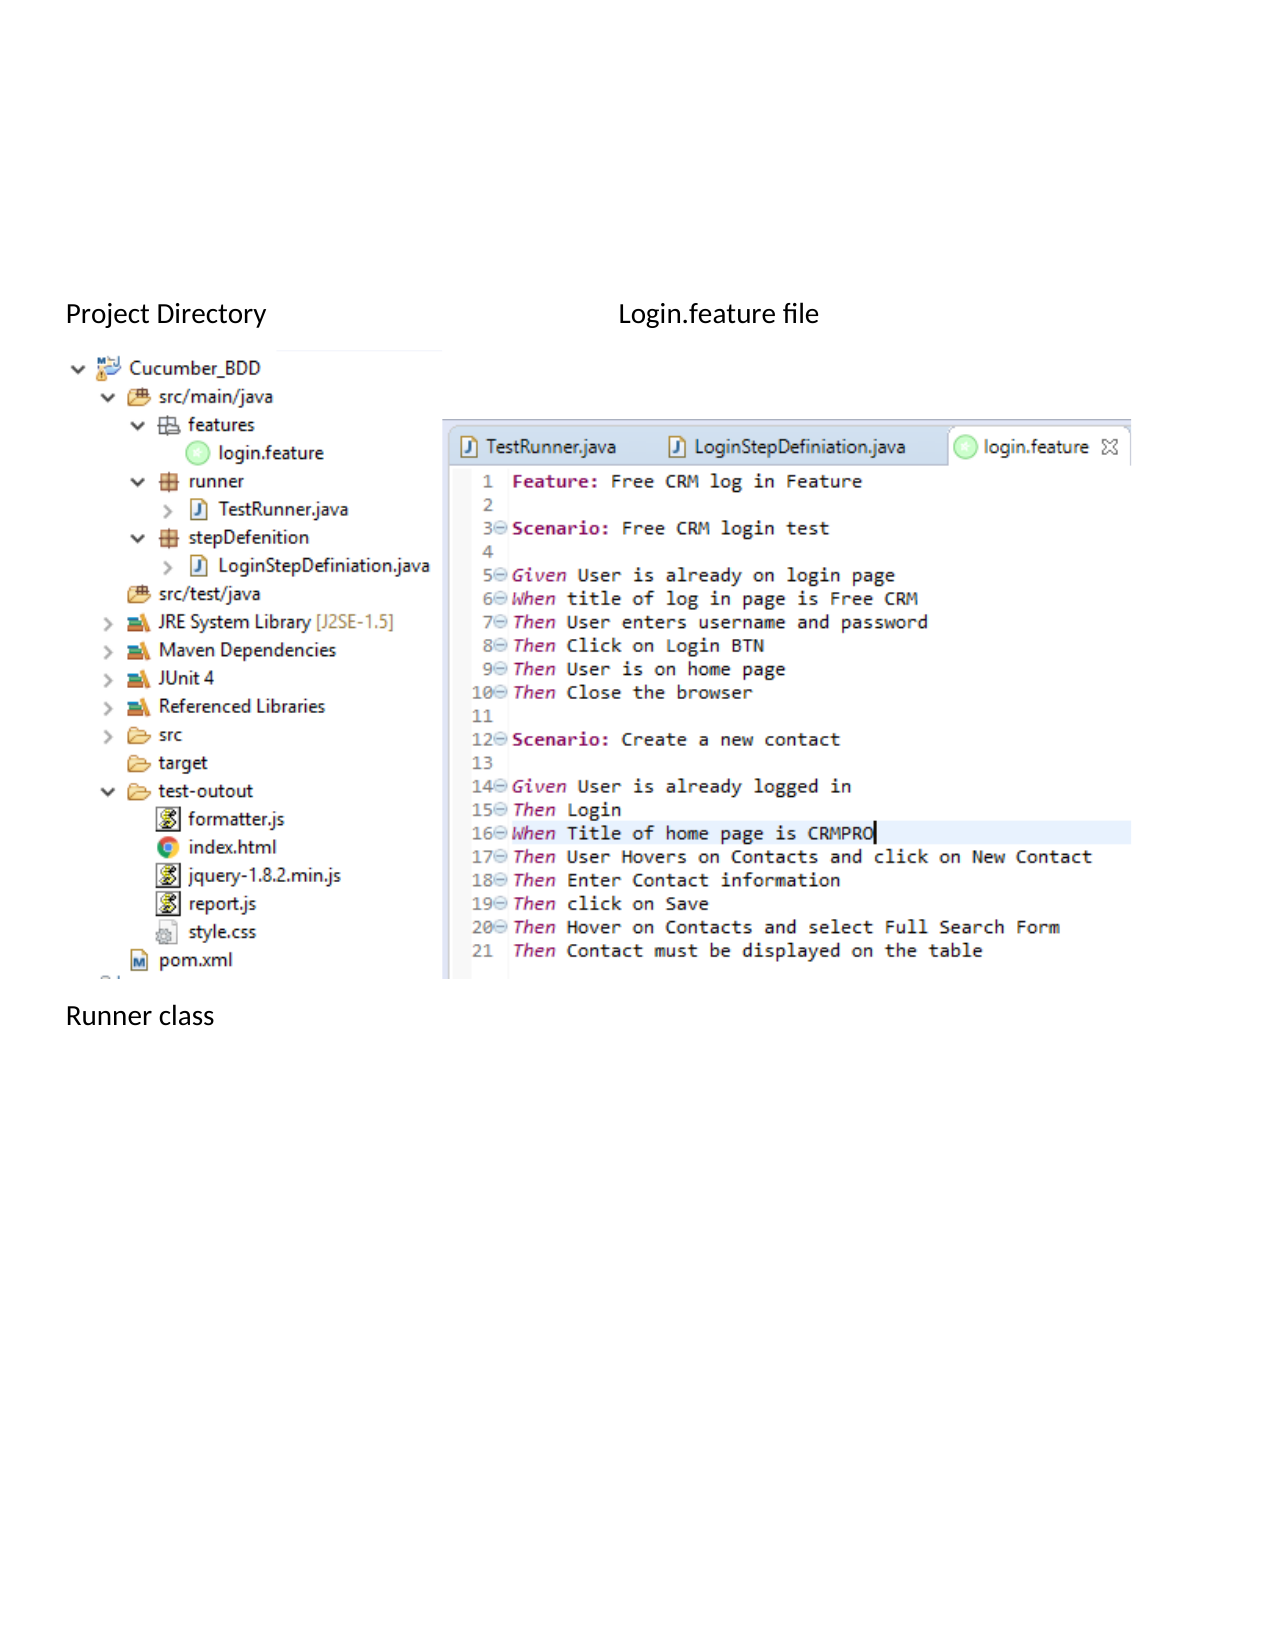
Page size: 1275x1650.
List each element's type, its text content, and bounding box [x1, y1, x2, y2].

picture [65, 350, 1132, 979]
text Project Directory Login.feature file [66, 295, 1200, 331]
text Runner class [66, 997, 1200, 1033]
